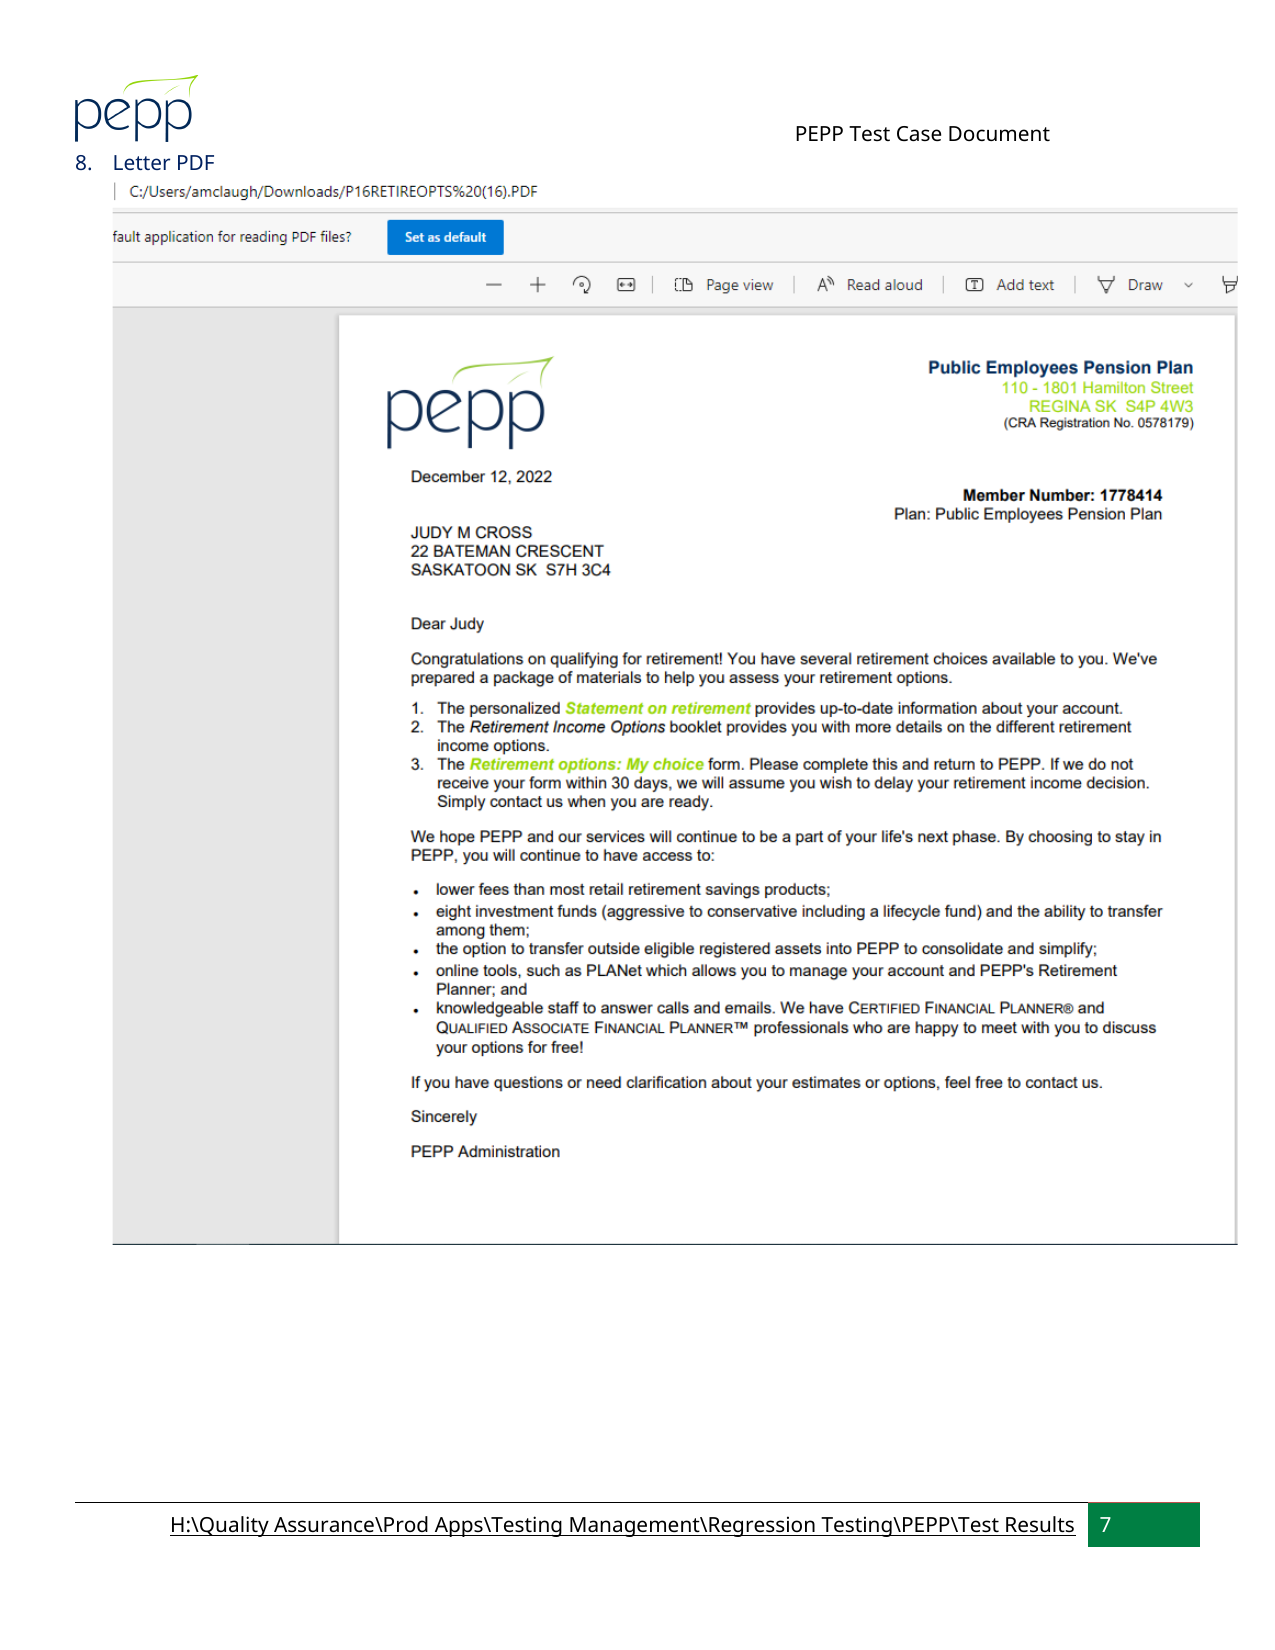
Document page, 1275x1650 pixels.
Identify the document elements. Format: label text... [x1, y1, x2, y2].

picture [75, 75, 199, 142]
picture [112, 176, 1238, 1245]
